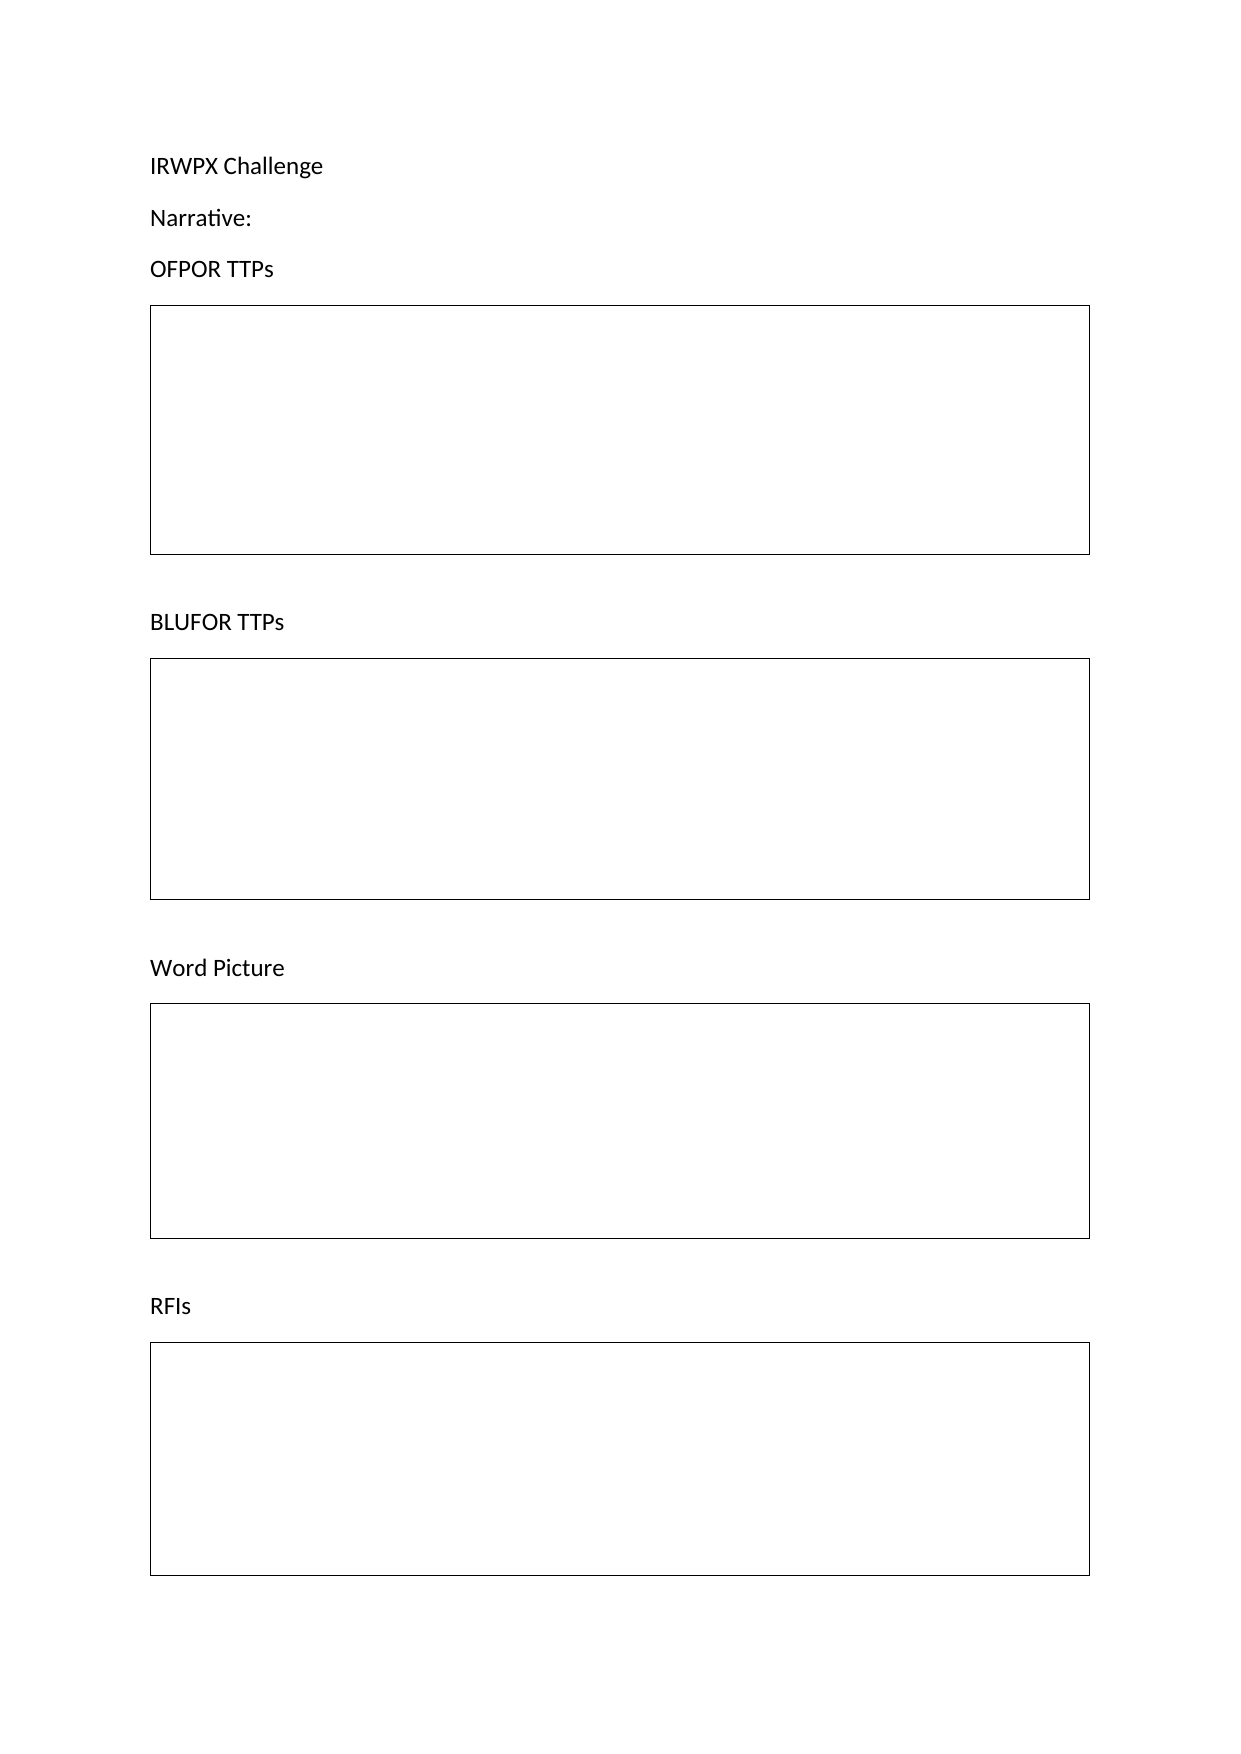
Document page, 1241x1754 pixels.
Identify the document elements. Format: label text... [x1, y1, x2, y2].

table_header [151, 1343, 1089, 1575]
text IRWPX Challenge [150, 150, 1090, 181]
text RFIs [150, 1290, 1090, 1321]
text Narrative: [150, 202, 1090, 232]
text Word Picture [150, 952, 1090, 982]
table_header [151, 306, 1089, 553]
table_header [151, 1004, 1089, 1237]
text BLUFOR TTPs [150, 606, 1090, 637]
text OFPOR TTPs [150, 253, 1090, 284]
table_header [151, 659, 1089, 899]
